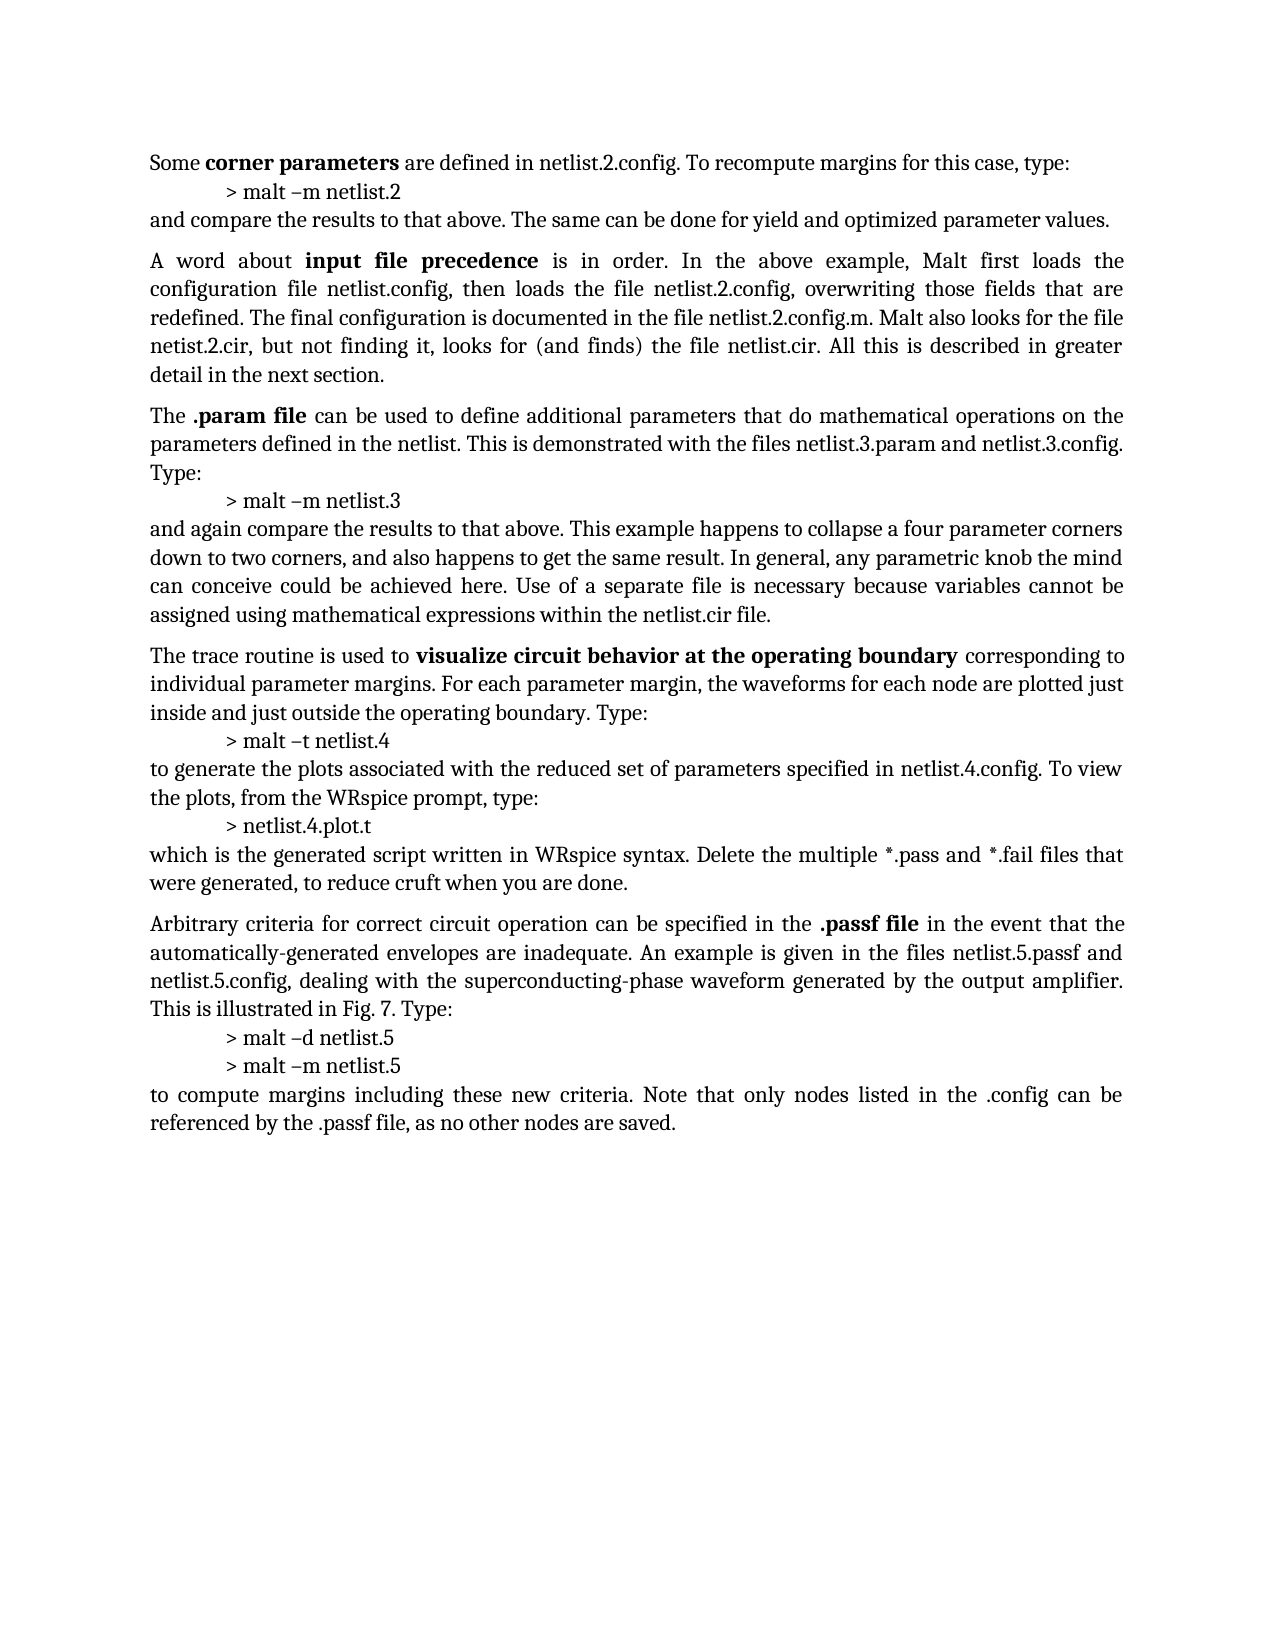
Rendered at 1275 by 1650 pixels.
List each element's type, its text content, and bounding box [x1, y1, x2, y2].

text and again compare the results to that above. This example happens to collapse a four parameter corners down to two corners, and also happens to get the same result. In general, any parametric knob the mind can conceive could be achieved here. Use of a separate file is necessary because variables cannot be assigned using mathematical expressions within the netlist.cir file. [150, 516, 1125, 628]
text > netlist.4.plot.t [150, 813, 1125, 839]
text > malt –d netlist.5 [150, 1025, 1125, 1051]
text > malt –t netlist.4 [150, 728, 1125, 754]
text Arbitrary criteria for correct circuit operation can be specified in the .passf file in the event that the automatically-generated envelopes are inadequate. An example is given in the files netlist.5.passf and netlist.5.config, dealing with the superconducting-phase waveform generated by the output amplifier. This is illustrated in Fig. 7. Type: [150, 911, 1125, 1023]
text The .param file can be used to define additional parameters that do mathematical operations on the parameters defined in the netlist. This is demonstrated with the files netlist.3.param and netlist.3.config. Type: [150, 402, 1125, 486]
text which is the generated script written in WRspice syntax. Delete the multiple *.pass and *.fail files that were generated, to reduce cruft when you are done. [150, 842, 1125, 896]
text A word about input file precedence is in order. In the above example, Malt first loads the configuration file netlist.config, then loads the file netlist.2.config, overwriting those fields that are redefined. The final configuration is documented in the file netlist.2.config.m. Malt also looks for the file netist.2.cir, but not finding it, looks for (and finds) the file netlist.cir. All this is described in greater detail in the next section. [150, 248, 1125, 388]
text Some corner parameters are defined in netlist.2.config. To recompute margins for this case, type: [150, 150, 1125, 176]
text > malt –m netlist.5 [150, 1053, 1125, 1079]
text to generate the plots associated with the reduced set of parameters specified in netlist.4.config. To view the plots, from the WRspice prompt, type: [150, 756, 1125, 811]
text > malt –m netlist.3 [150, 488, 1125, 514]
text and compare the results to that above. The same can be done for yield and optimized parameter values. [150, 207, 1125, 233]
text to compute margins including these new criteria. Note that only nodes listed in the .config can be referenced by the .passf file, as no other nodes are saved. [150, 1082, 1125, 1136]
text > malt –m netlist.2 [150, 178, 1125, 205]
text The trace routine is used to visualize circuit behavior at the operating boundary corresponding to individual parameter margins. For each parameter margin, the waveforms for each node are plotted just inside and just outside the operating boundary. Type: [150, 642, 1125, 726]
